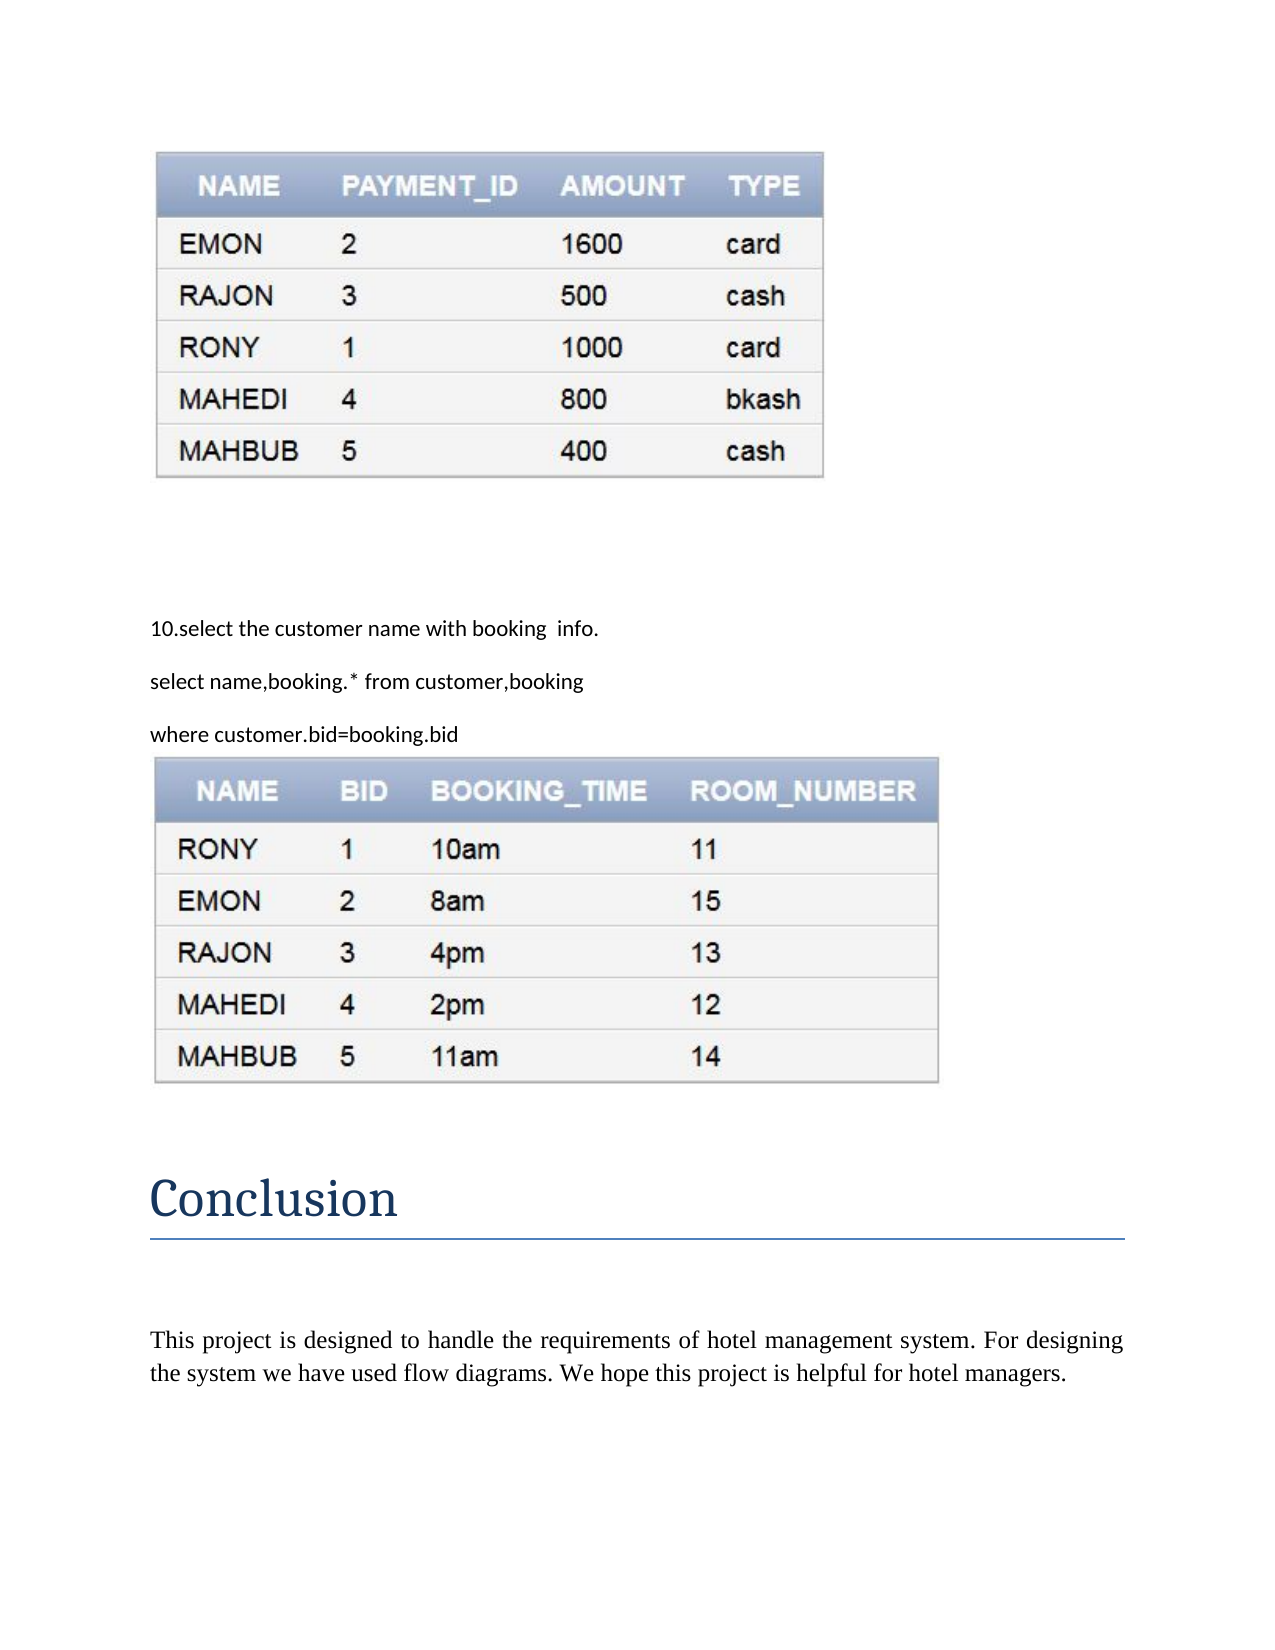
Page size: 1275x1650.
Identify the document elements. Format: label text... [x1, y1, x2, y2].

text select name,booking.* from customer,booking [150, 667, 1125, 695]
text 10.select the customer name with booking info. [150, 614, 1125, 642]
title Conclusion [150, 1168, 1125, 1238]
picture [150, 150, 832, 483]
text This project is designed to handle the requirements of hotel management system. For designing the system we have used flow diagrams. We hope this project is helpful for hotel managers. [150, 1325, 1125, 1387]
picture [150, 752, 944, 1090]
